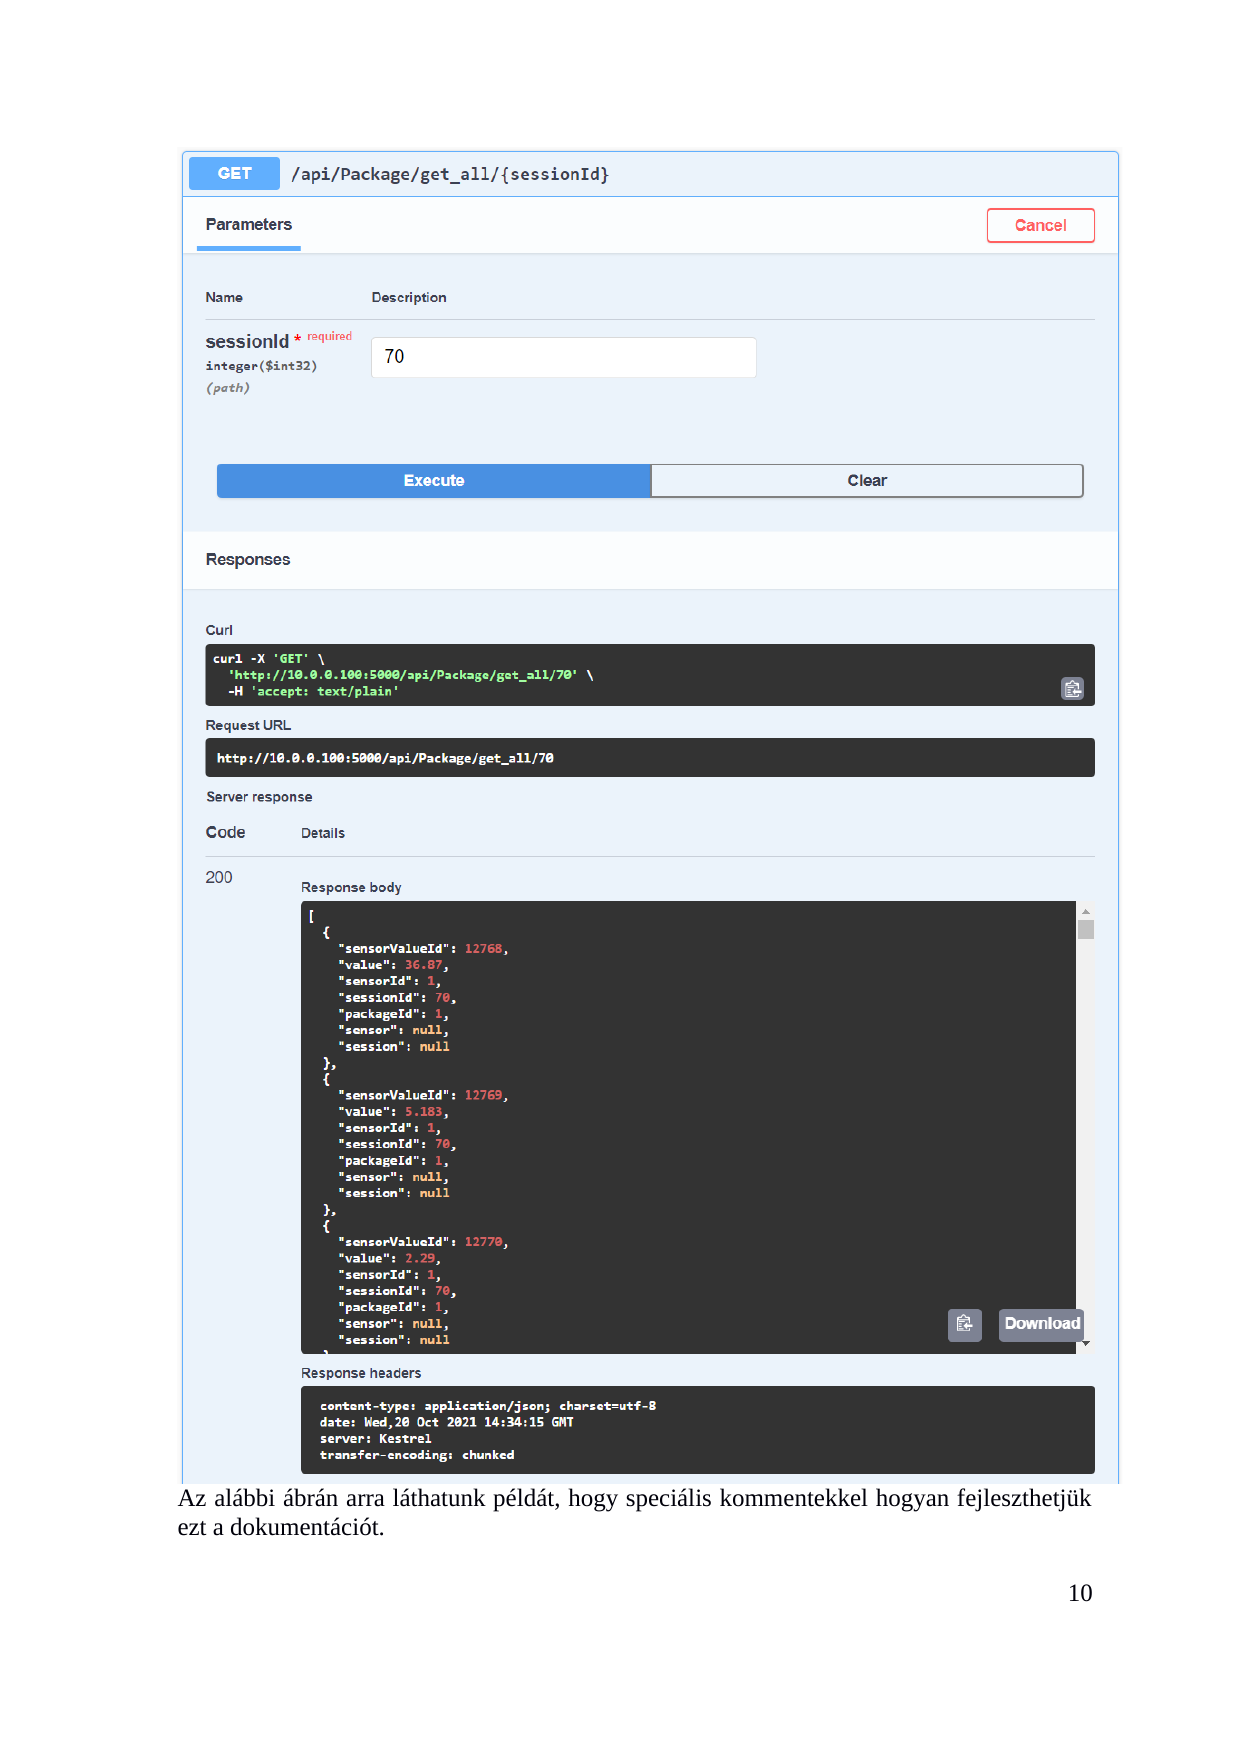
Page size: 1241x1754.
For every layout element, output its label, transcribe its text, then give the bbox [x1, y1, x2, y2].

text Az alábbi ábrán arra láthatunk példát, hogy speciális kommentekkel hogyan fejleszthetjük ezt a dokumentációt. [177, 1484, 1092, 1541]
picture [177, 147, 1123, 1484]
